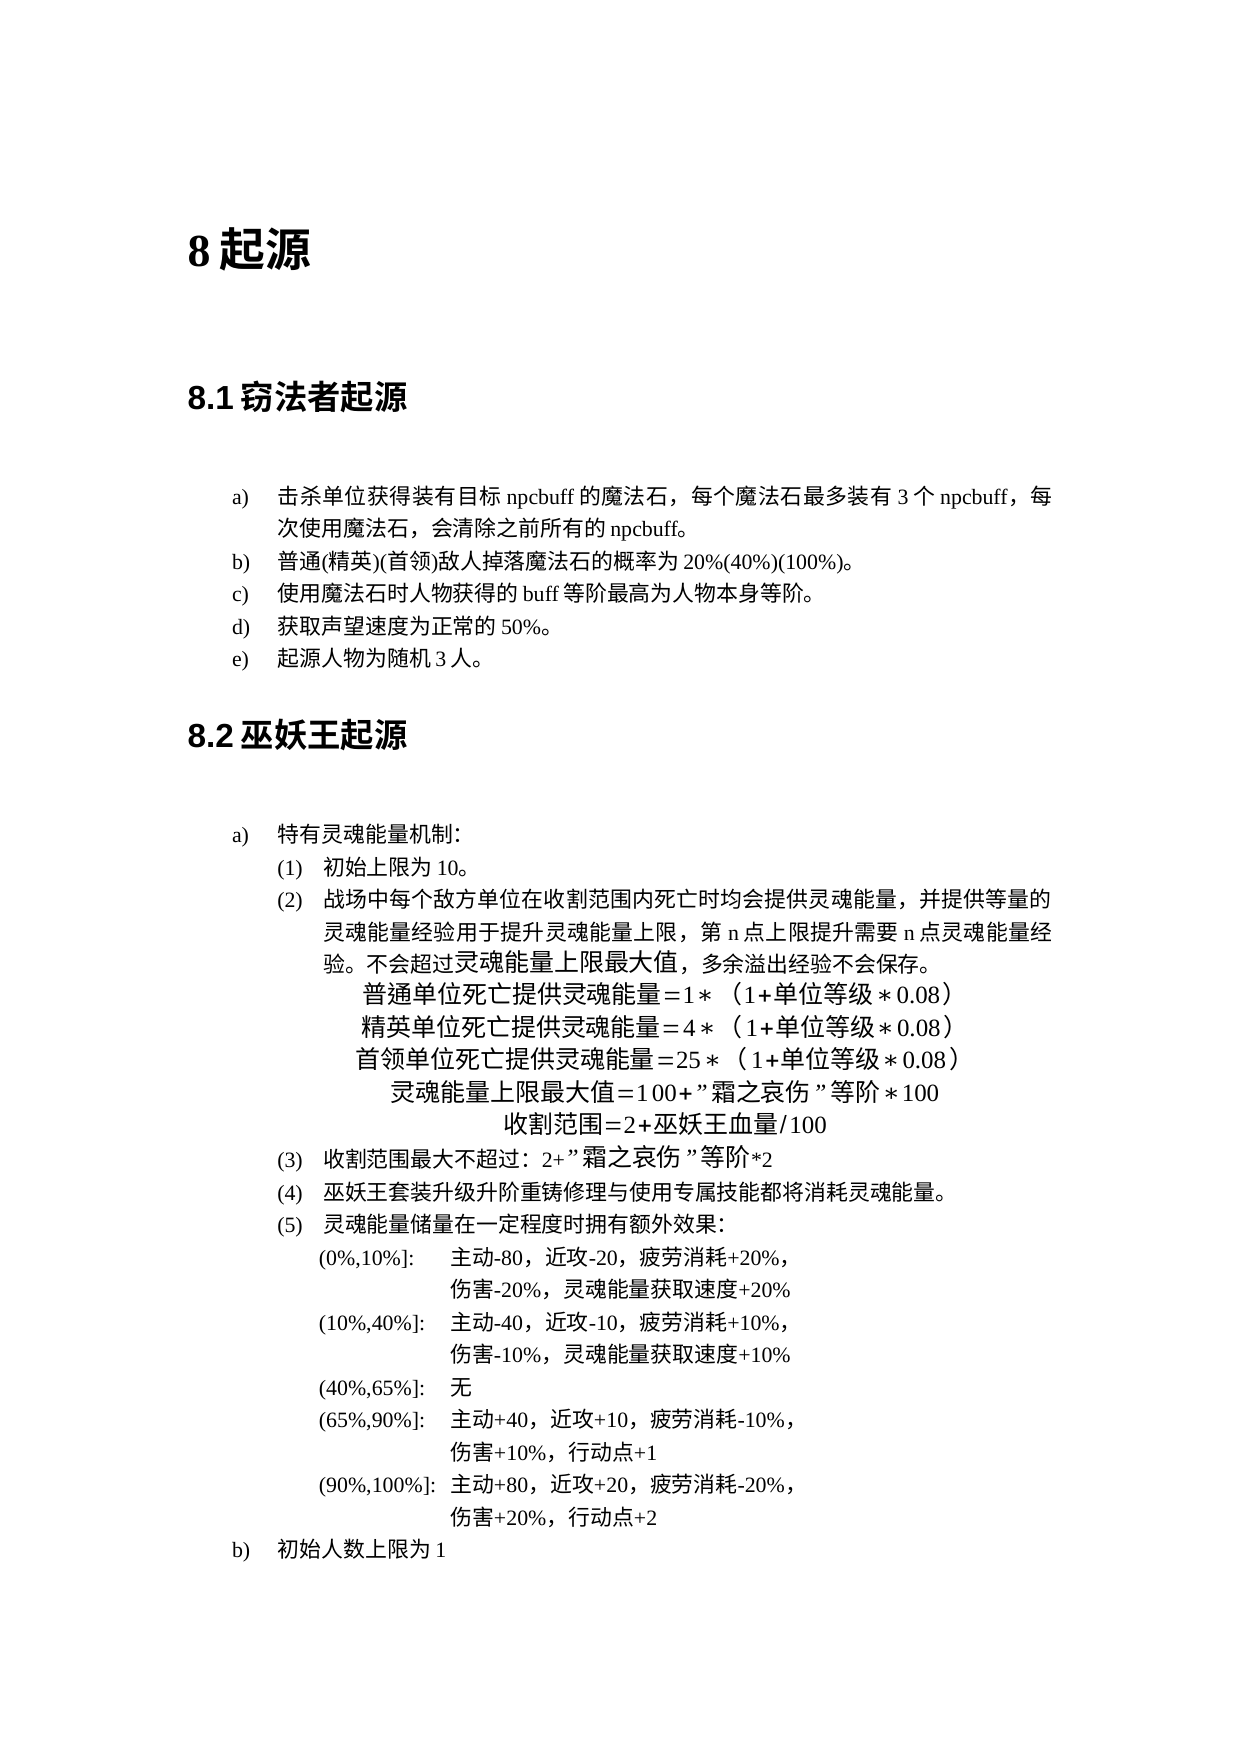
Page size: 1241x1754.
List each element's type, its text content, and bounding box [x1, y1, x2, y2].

subtitle 8起源 [187, 197, 1053, 295]
list 收割范围最大不超过：2+*2 [277, 1142, 1053, 1174]
list 特有灵魂能量机制： [232, 817, 1053, 849]
list 灵魂能量储量在一定程度时拥有额外效果： [277, 1207, 1053, 1239]
list 获取声望速度为正常的50%。 [232, 608, 1053, 641]
list 普通(精英)(首领)敌人掉落魔法石的概率为20%(40%)(100%)。 [232, 543, 1053, 576]
text 伤害-10%，灵魂能量获取速度+10% [406, 1337, 1053, 1369]
list 初始上限为10。 [277, 849, 1053, 882]
text 伤害+20%，行动点+2 [406, 1499, 1053, 1532]
list 初始人数上限为1 [232, 1532, 1053, 1564]
text 伤害+10%，行动点+1 [406, 1434, 1053, 1467]
list 击杀单位获得装有目标npcbuff的魔法石，每个魔法石最多装有3个npcbuff，每次使用魔法石，会清除之前所有的npcbuff。 [232, 478, 1053, 543]
text (65%,90%]: 主动+40，近攻+10，疲劳消耗-10%， [275, 1402, 1053, 1434]
list 战场中每个敌方单位在收割范围内死亡时均会提供灵魂能量，并提供等量的灵魂能量经验用于提升灵魂能量上限，第n点上限提升需要n点灵魂能量经验。不会超过，多余溢出经验不会保存。 [277, 882, 1053, 979]
text (10%,40%]: 主动-40，近攻-10，疲劳消耗+10%， [275, 1304, 1053, 1337]
text (0%,10%]: 主动-80，近攻-20，疲劳消耗+20%， [275, 1239, 1053, 1272]
subtitle 8.2巫妖王起源 [187, 701, 1053, 766]
text (40%,65%]: 无 [275, 1369, 1053, 1402]
text (90%,100%]: 主动+80，近攻+20，疲劳消耗-20%， [275, 1467, 1053, 1499]
list 起源人物为随机3人。 [232, 641, 1053, 673]
text 伤害-20%，灵魂能量获取速度+20% [406, 1272, 1053, 1304]
list 巫妖王套装升级升阶重铸修理与使用专属技能都将消耗灵魂能量。 [277, 1174, 1053, 1207]
subtitle 8.1窃法者起源 [187, 362, 1053, 427]
list 使用魔法石时人物获得的buff等阶最高为人物本身等阶。 [232, 576, 1053, 608]
